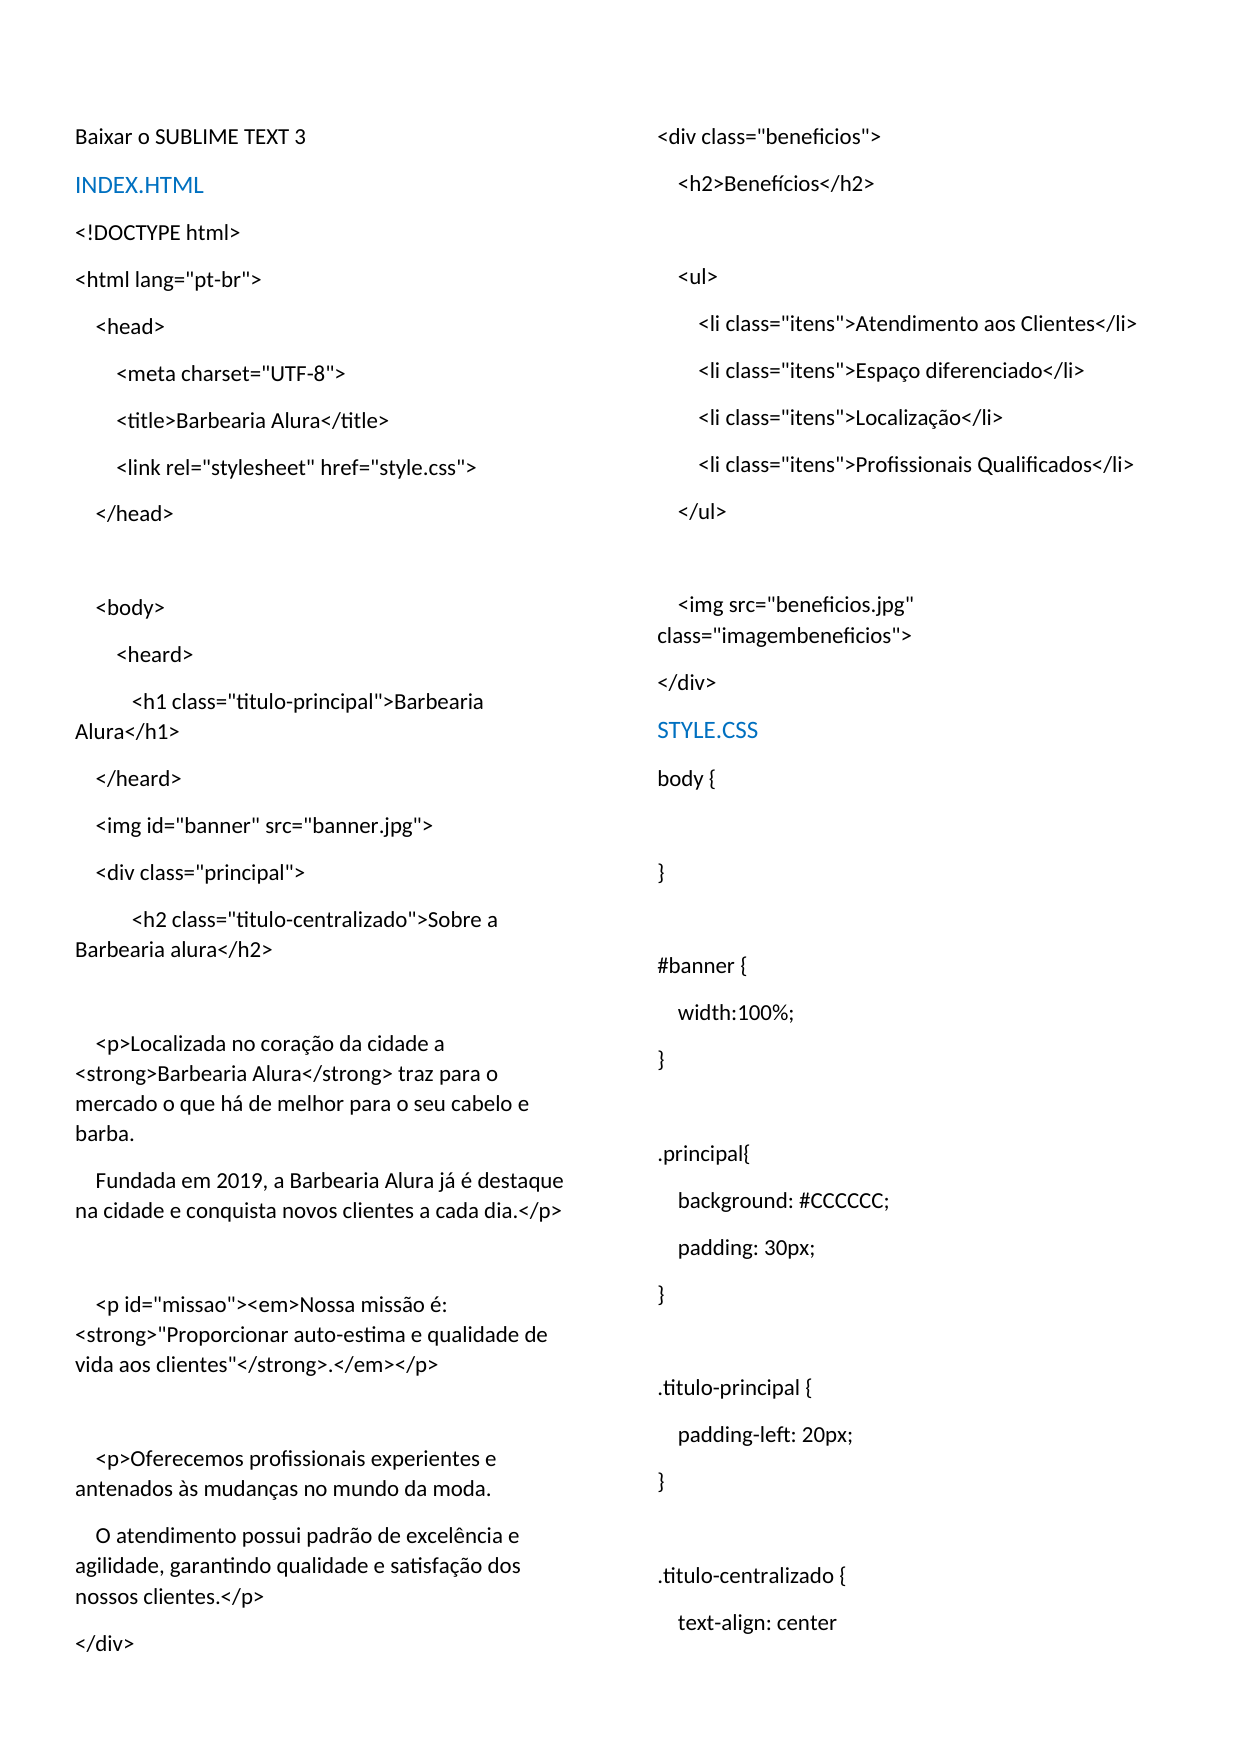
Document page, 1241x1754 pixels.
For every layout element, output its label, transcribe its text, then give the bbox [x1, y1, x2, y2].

text </heard> [75, 764, 583, 792]
text .titulo-centralizado { [657, 1561, 1165, 1589]
text <div class="principal"> [75, 858, 583, 886]
text <h2 class="titulo-centralizado">Sobre a Barbearia alura</h2> [75, 905, 583, 963]
text <li class="itens">Espaço diferenciado</li> [657, 356, 1165, 384]
text <li class="itens">Atendimento aos Clientes</li> [657, 309, 1165, 337]
text padding: 30px; [657, 1233, 1165, 1261]
text <title>Barbearia Alura</title> [75, 406, 583, 434]
text <html lang="pt-br"> [75, 265, 583, 293]
text <heard> [75, 640, 583, 668]
text <link rel="stylesheet" href="style.css"> [75, 453, 583, 481]
text <p>Localizada no coração da cidade a <strong>Barbearia Alura</strong> traz para o mercado o que há de melhor para o seu cabelo e barba. [75, 1029, 583, 1147]
text Fundada em 2019, a Barbearia Alura já é destaque na cidade e conquista novos clientes a cada dia.</p> [75, 1166, 583, 1224]
text </div> [657, 668, 1165, 696]
text <h2>Benefícios</h2> [657, 169, 1165, 197]
text width:100%; [657, 998, 1165, 1027]
text O atendimento possui padrão de excelência e agilidade, garantindo qualidade e satisfação dos nossos clientes.</p> [75, 1521, 583, 1610]
text STYLE.CSS [657, 714, 1165, 745]
text background: #CCCCCC; [657, 1186, 1165, 1214]
text </head> [75, 499, 583, 528]
text } [657, 1045, 1165, 1073]
text padding-left: 20px; [657, 1420, 1165, 1448]
text .principal{ [657, 1139, 1165, 1167]
text INDEX.HTML [75, 169, 583, 199]
text <ul> [657, 262, 1165, 291]
text </div> [75, 1629, 583, 1657]
text <body> [75, 593, 583, 621]
text <h1 class="titulo-principal">Barbearia Alura</h1> [75, 687, 583, 745]
text text-align: center [657, 1608, 1165, 1636]
text <li class="itens">Localização</li> [657, 403, 1165, 431]
text <head> [75, 312, 583, 340]
text Baixar o SUBLIME TEXT 3 [75, 122, 583, 150]
text <img src="beneficios.jpg" class="imagembeneficios"> [657, 591, 1165, 649]
text body { [657, 764, 1165, 792]
text } [657, 858, 1165, 886]
text } [657, 1467, 1165, 1495]
text <p id="missao"><em>Nossa missão é: <strong>"Proporcionar auto-estima e qualidade de vida aos clientes"</strong>.</em></p> [75, 1290, 583, 1379]
text <div class="beneficios"> [657, 122, 1165, 150]
text <meta charset="UTF-8"> [75, 359, 583, 387]
text #banner { [657, 952, 1165, 980]
text <p>Oferecemos profissionais experientes e antenados às mudanças no mundo da moda. [75, 1444, 583, 1503]
text } [657, 1280, 1165, 1308]
text <!DOCTYPE html> [75, 218, 583, 246]
text </ul> [657, 497, 1165, 525]
text <img id="banner" src="banner.jpg"> [75, 811, 583, 839]
text .titulo-principal { [657, 1373, 1165, 1402]
text <li class="itens">Profissionais Qualificados</li> [657, 450, 1165, 478]
